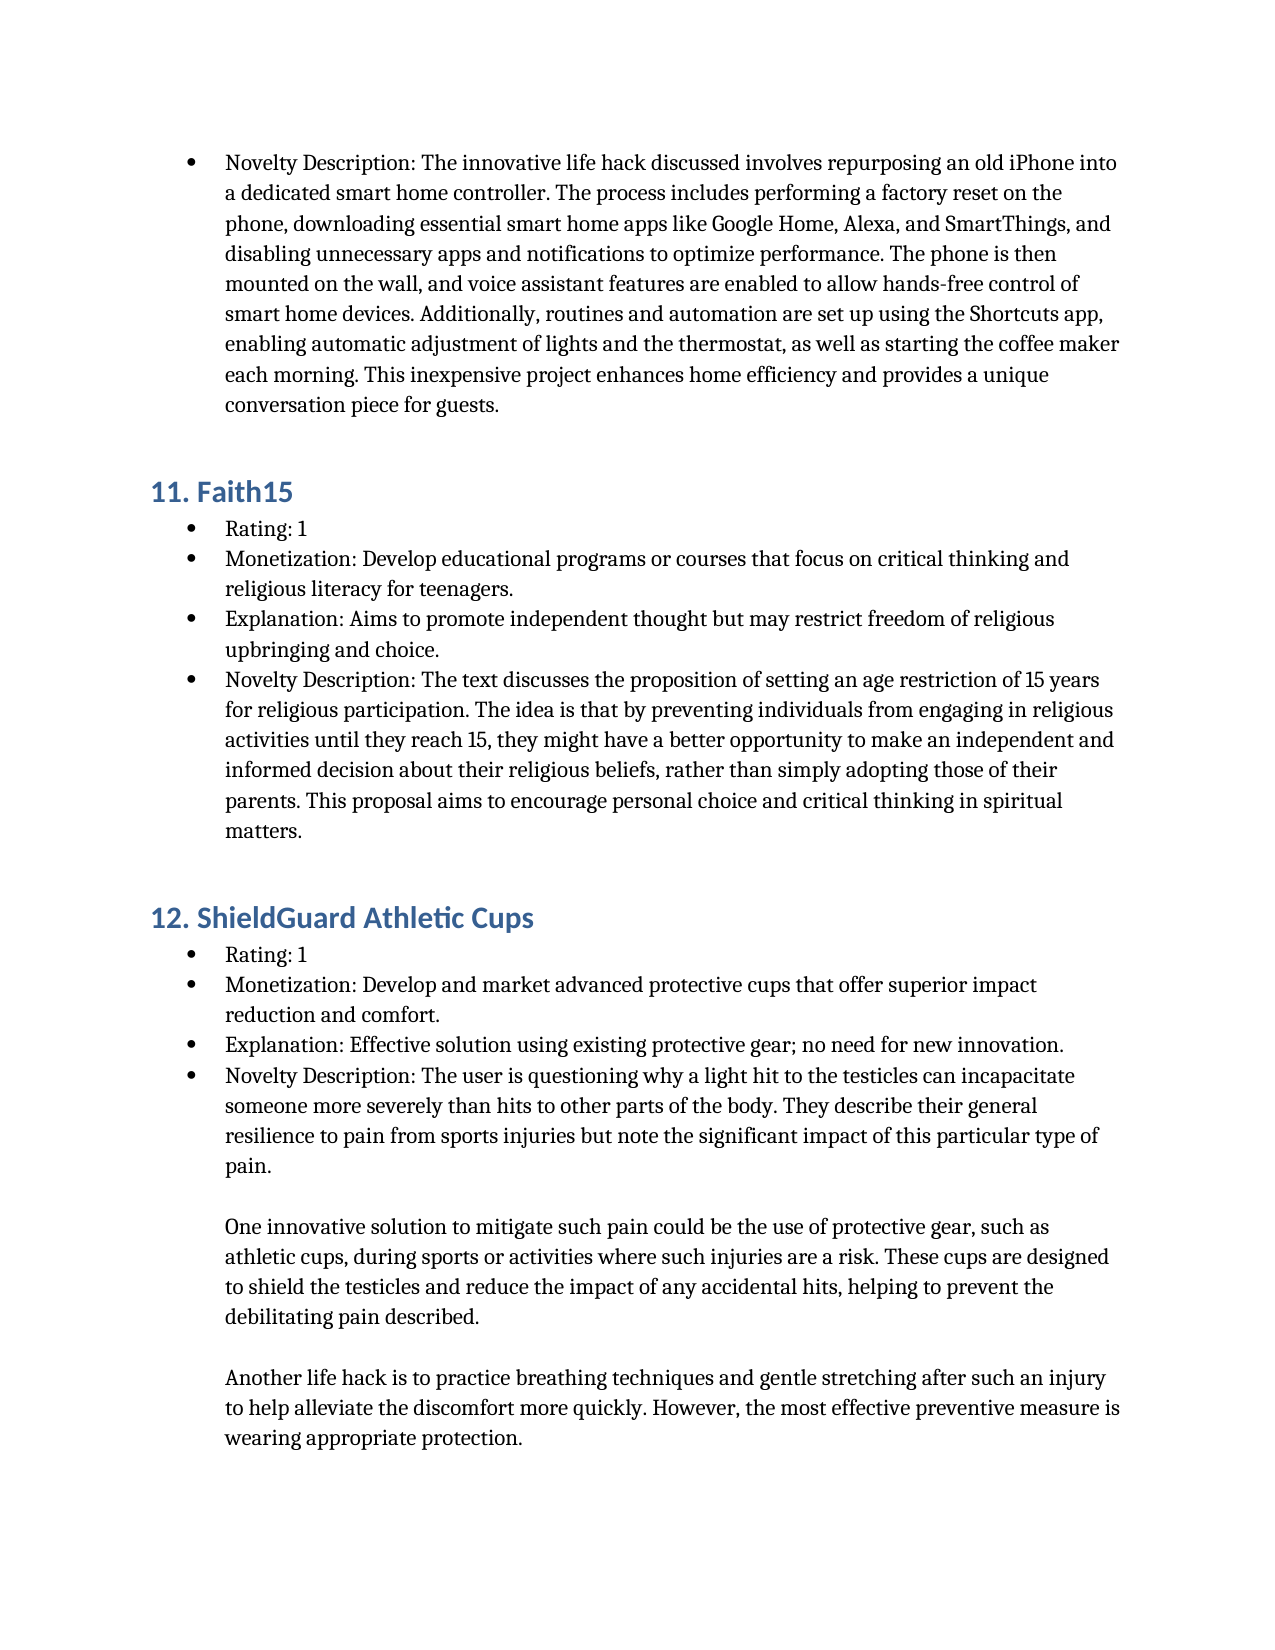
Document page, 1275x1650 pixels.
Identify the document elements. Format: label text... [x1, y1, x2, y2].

list Explanation: Aims to promote independent thought but may restrict freedom of religious upbringing and choice. [187, 606, 1125, 663]
list Novelty Description: The text discusses the proposition of setting an age restriction of 15 years for religious participation. The idea is that by preventing individuals from engaging in religious activities until they reach 15, they might have a better opportunity to make an independent and informed decision about their religious beliefs, rather than simply adopting those of their parents. This proposal aims to encourage personal choice and critical thinking in spiritual matters. [187, 667, 1125, 844]
subtitle 12. ShieldGuard Athletic Cups [150, 898, 1125, 936]
list Monetization: Develop educational programs or courses that focus on critical thinking and religious literacy for teenagers. [187, 546, 1125, 602]
list Monetization: Develop and market advanced protective cups that offer superior impact reduction and comfort. [187, 972, 1125, 1028]
list Rating: 1 [187, 516, 1125, 542]
list Explanation: Effective solution using existing protective gear; no need for new innovation. [187, 1032, 1125, 1059]
subtitle 11. Faith15 [150, 472, 1125, 510]
list Novelty Description: The user is questioning why a light hit to the testicles can incapacitate someone more severely than hits to other parts of the body. They describe their general resilience to pain from sports injuries but note the significant impact of this particular type of pain. One innovative solution to mitigate such pain could be the use of protective gear, such as athletic cups, during sports or activities where such injuries are a risk. These cups are designed to shield the testicles and reduce the impact of any accidental hits, helping to prevent the debilitating pain described. Another life hack is to practice breathing techniques and gentle stretching after such an injury to help alleviate the discomfort more quickly. However, the most effective preventive measure is wearing appropriate protection. [187, 1062, 1125, 1451]
list Novelty Description: The innovative life hack discussed involves repurposing an old iPhone into a dedicated smart home controller. The process includes performing a factory reset on the phone, downloading essential smart home apps like Google Home, Alexa, and SmartThings, and disabling unnecessary apps and notifications to optimize performance. The phone is then mounted on the wall, and voice assistant features are enabled to allow hands-free control of smart home devices. Additionally, routines and automation are set up using the Shortcuts app, enabling automatic adjustment of lights and the thermostat, as well as starting the coffee maker each morning. This inexpensive project enhances home efficiency and provides a unique conversation piece for guests. [187, 150, 1125, 418]
list Rating: 1 [187, 942, 1125, 968]
